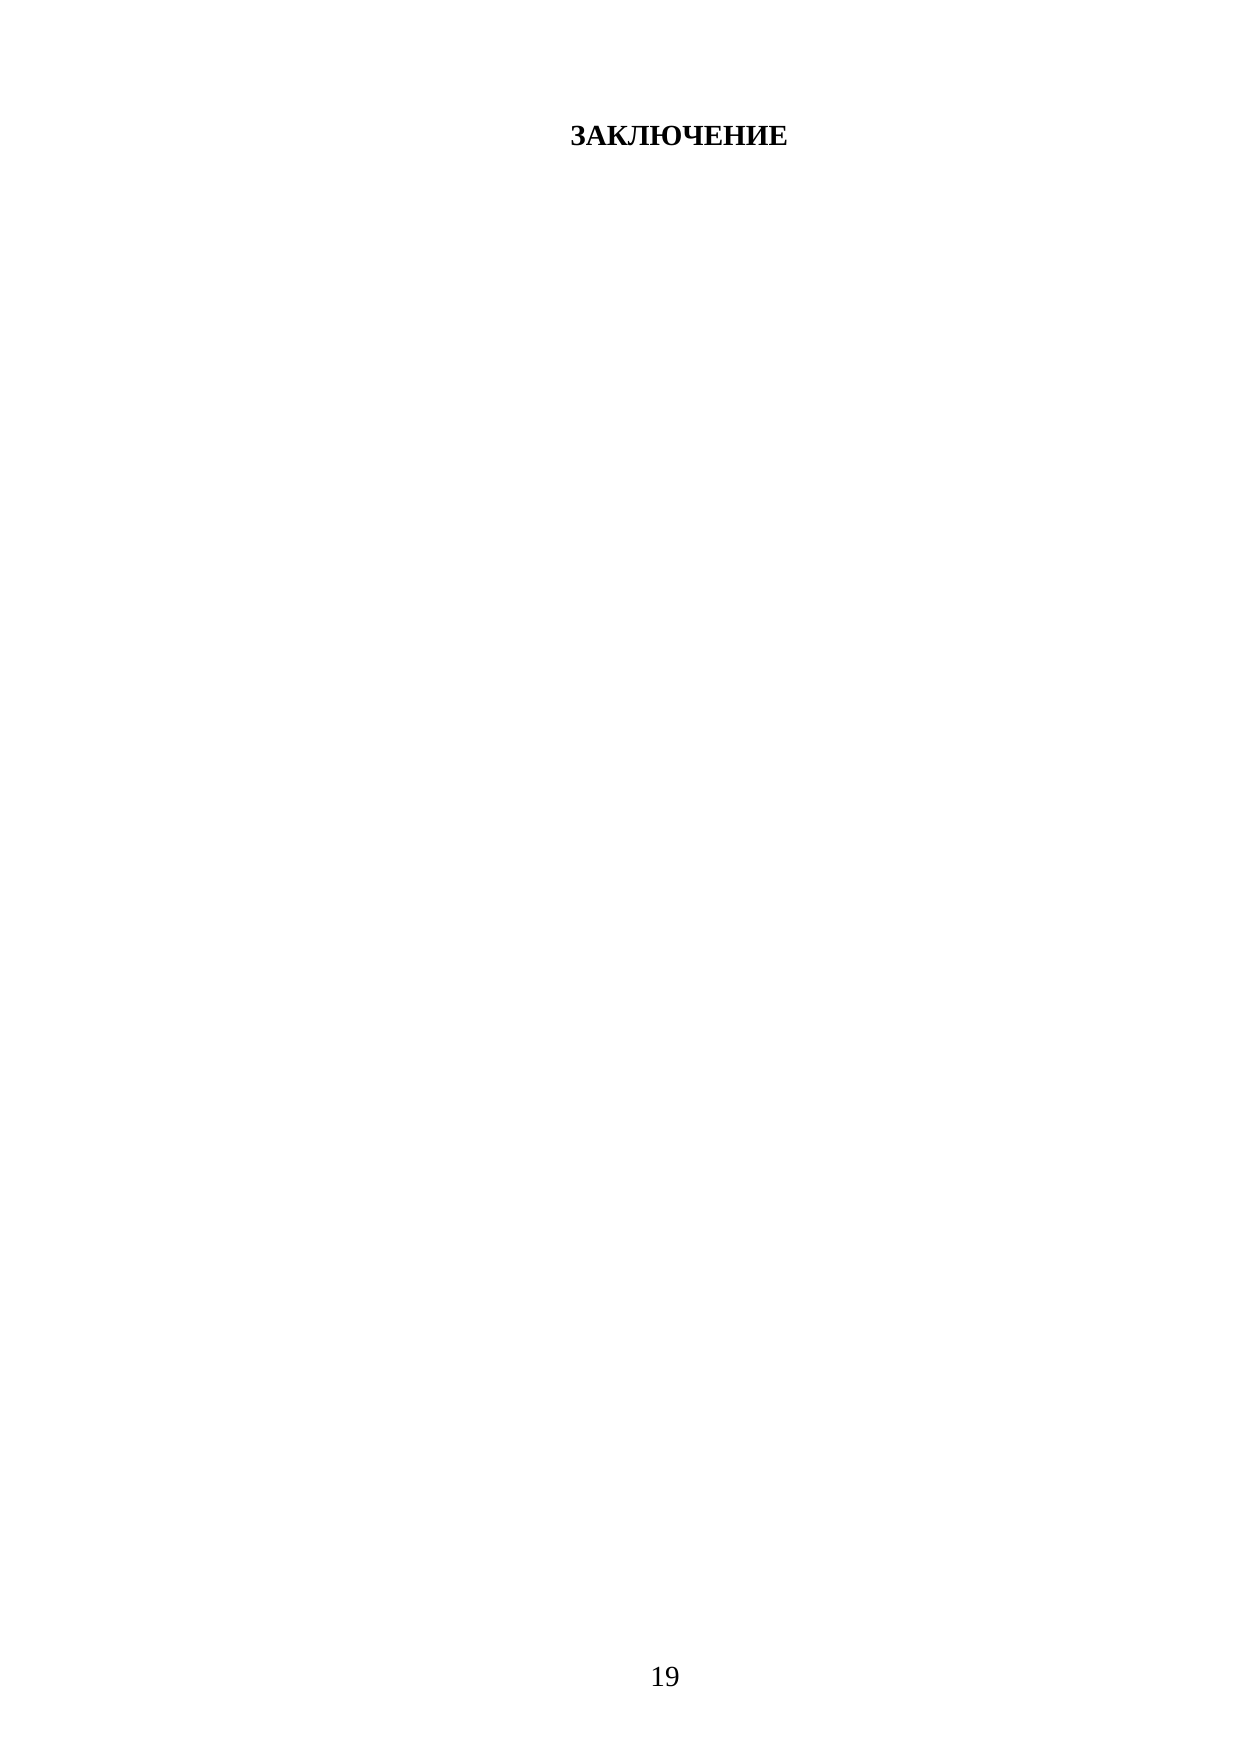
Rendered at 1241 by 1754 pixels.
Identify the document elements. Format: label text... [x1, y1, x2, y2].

text ЗАКЛЮЧЕНИЕ [177, 118, 1181, 152]
